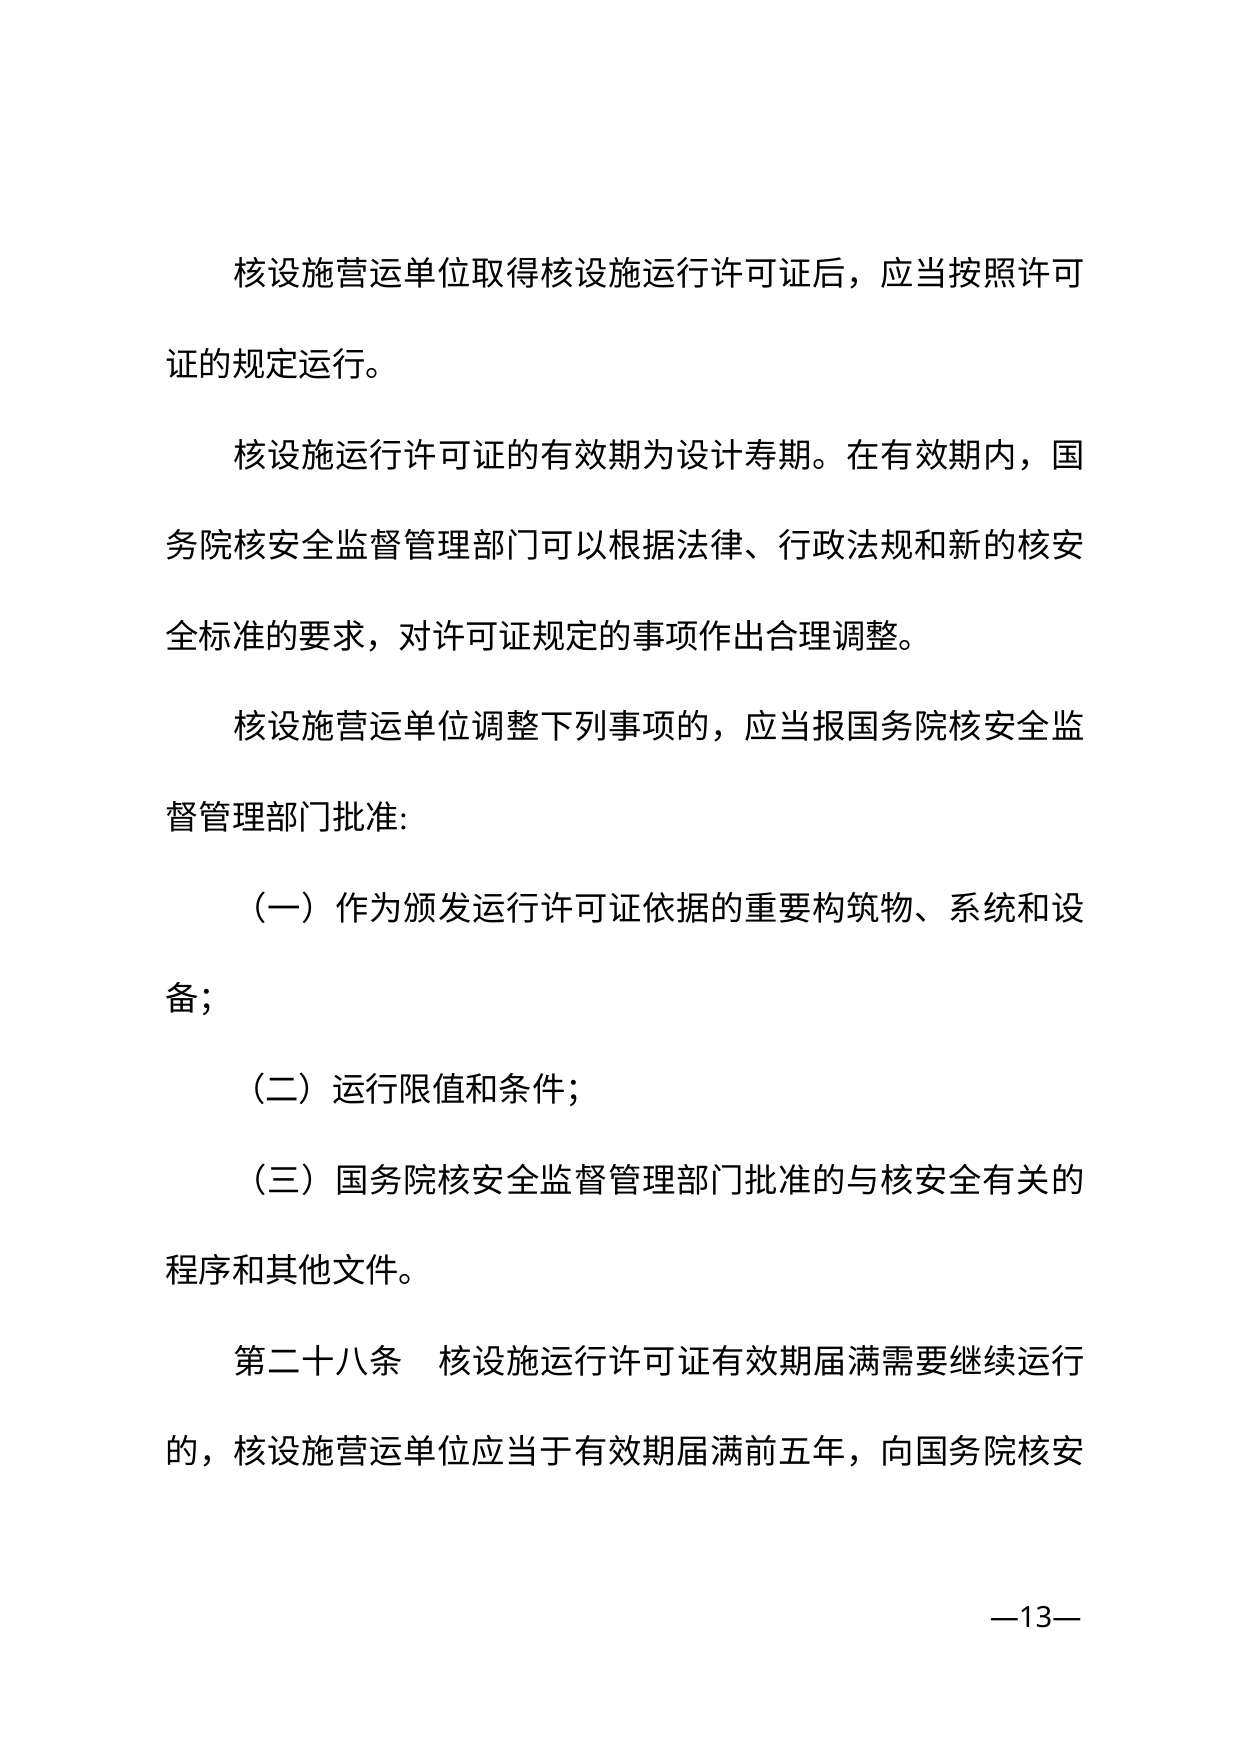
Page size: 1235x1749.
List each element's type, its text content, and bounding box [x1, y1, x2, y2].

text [165, 1313, 1087, 1495]
text 核设施营运单位调整下列事项的，应当报国务院核安全监督管理部门批准: [165, 679, 1087, 860]
text 核设施运行许可证的有效期为设计寿期。在有效期内，国务院核安全监督管理部门可以根据法律、行政法规和新的核安全标准的要求，对许可证规定的事项作出合理调整。 [165, 407, 1087, 679]
text 核设施营运单位取得核设施运行许可证后，应当按照许可证的规定运行。 [165, 226, 1087, 407]
text （二）运行限值和条件； [165, 1042, 1087, 1132]
text （三）国务院核安全监督管理部门批准的与核安全有关的程序和其他文件。 [165, 1132, 1087, 1313]
text （一）作为颁发运行许可证依据的重要构筑物、系统和设备； [165, 860, 1087, 1042]
